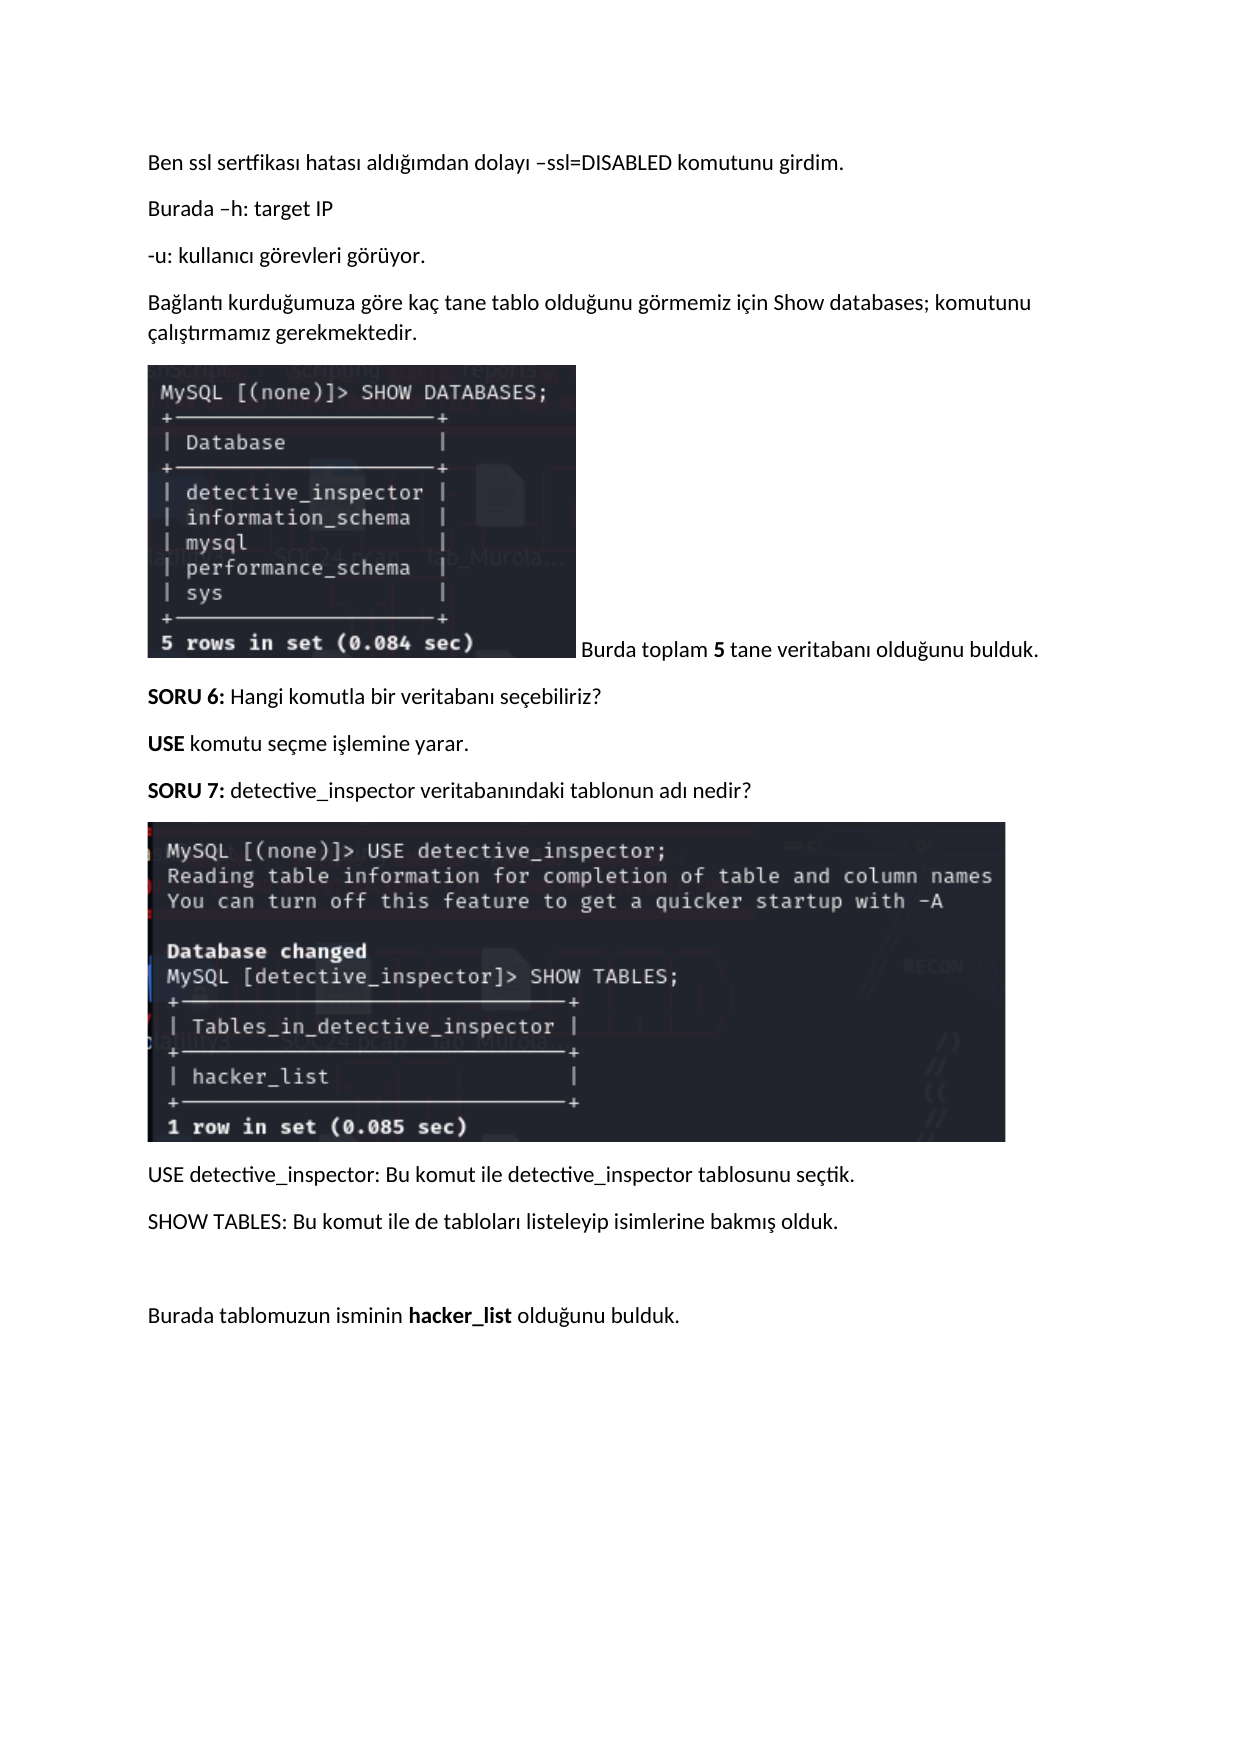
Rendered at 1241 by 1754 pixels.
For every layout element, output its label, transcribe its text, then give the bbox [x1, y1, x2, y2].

text SORU 6: Hangi komutla bir veritabanı seçebiliriz? [148, 682, 1093, 710]
text Ben ssl sertfikası hatası aldığımdan dolayı –ssl=DISABLED komutunu girdim. [148, 148, 1093, 176]
text USE komutu seçme işlemine yarar. [148, 729, 1093, 757]
text USE detective_inspector: Bu komut ile detective_inspector tablosunu seçtik. [148, 1160, 1093, 1188]
text Burada –h: target IP [148, 194, 1093, 222]
picture [147, 365, 576, 658]
text SHOW TABLES: Bu komut ile de tabloları listeleyip isimlerine bakmış olduk. [148, 1207, 1093, 1235]
text Bağlantı kurduğumuza göre kaç tane tablo olduğunu görmemiz için Show databases; komutunu çalıştırmamız gerekmektedir. [148, 288, 1093, 346]
picture [147, 822, 1006, 1142]
text -u: kullanıcı görevleri görüyor. [148, 241, 1093, 269]
text Burada tablomuzun isminin hacker_list olduğunu bulduk. [148, 1301, 1093, 1329]
text SORU 7: detective_inspector veritabanındaki tablonun adı nedir? [148, 776, 1093, 804]
